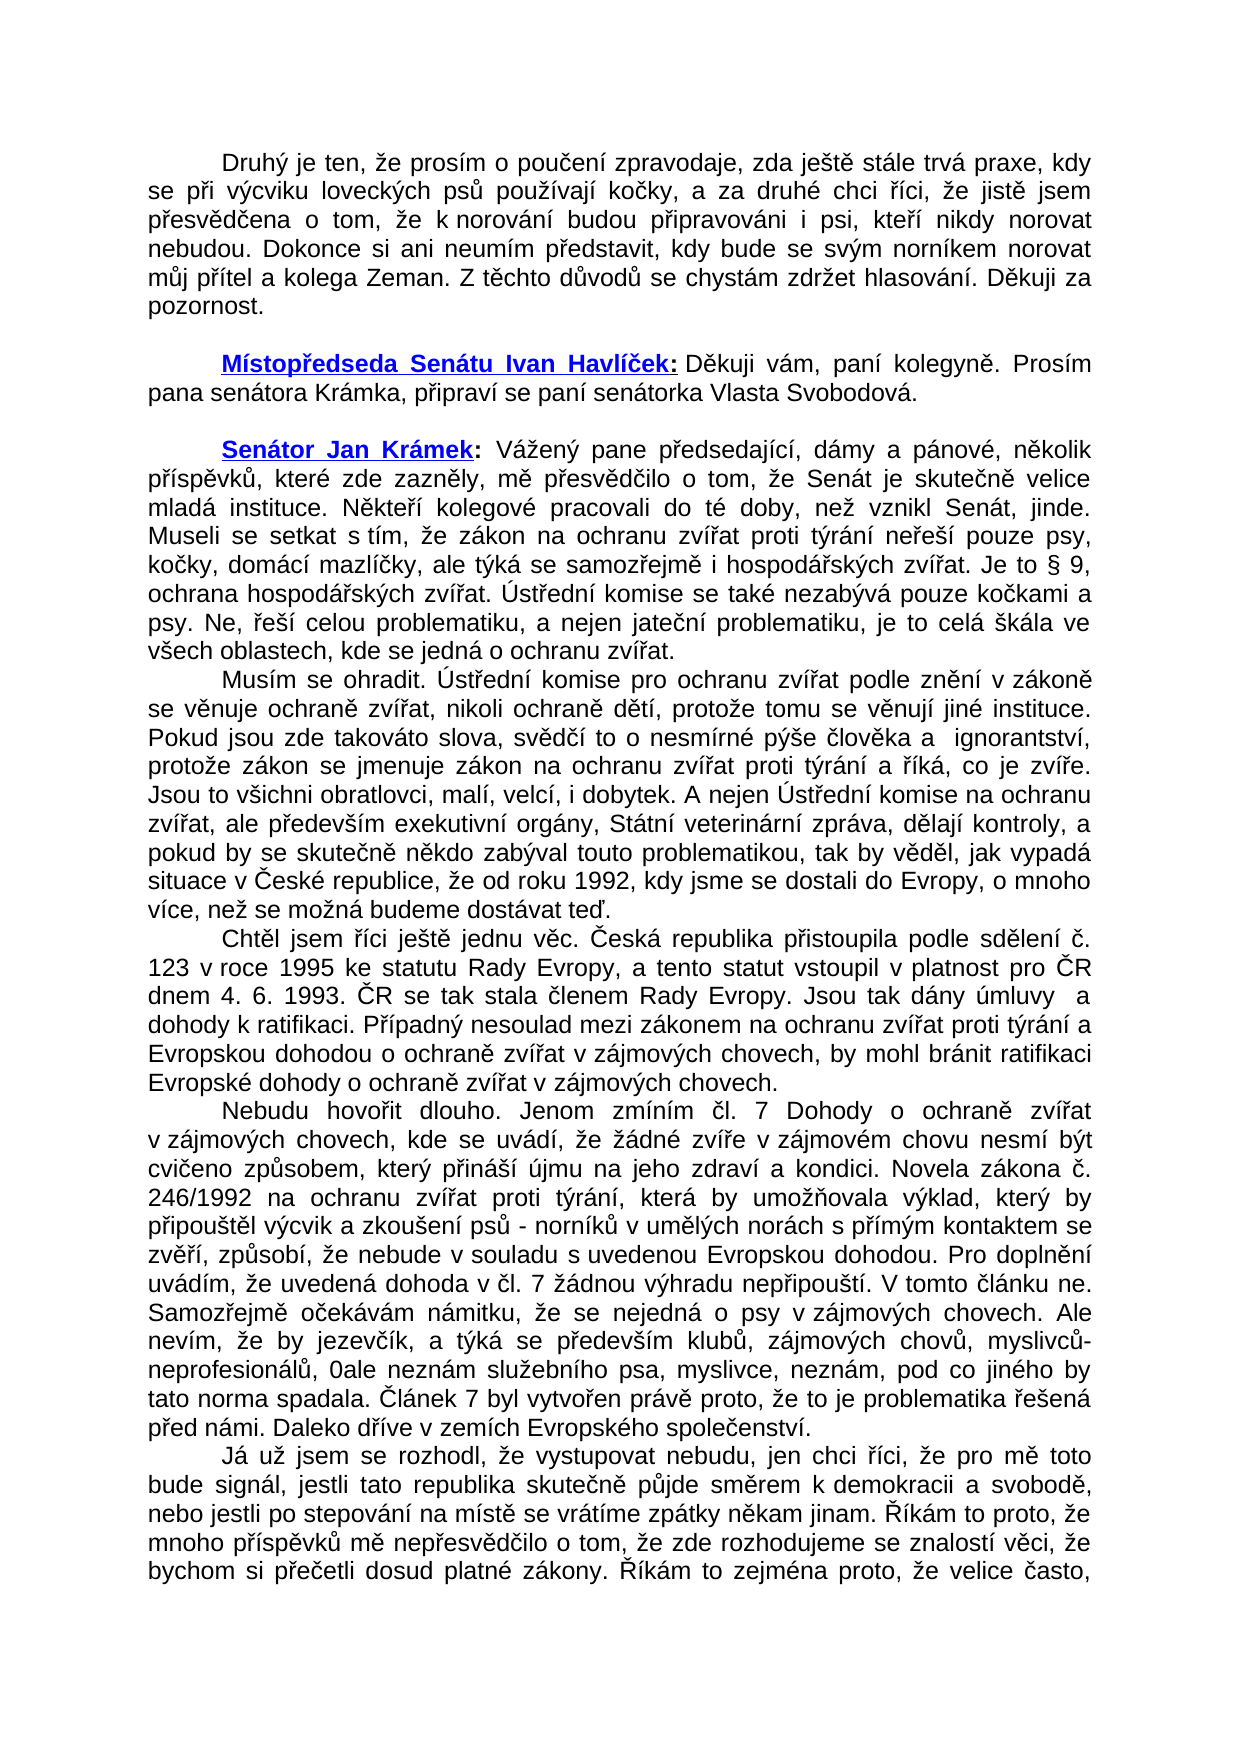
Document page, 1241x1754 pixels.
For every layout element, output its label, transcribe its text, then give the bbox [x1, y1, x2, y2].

text Senátor Jan Krámek: Vážený pane předsedající, dámy a pánové, několik příspěvků, které zde zazněly, mě přesvědčilo o tom, že Senát je skutečně velice mladá instituce. Někteří kolegové pracovali do té doby, než vznikl Senát, jinde. Museli se setkat s tím, že zákon na ochranu zvířat proti týrání neřeší pouze psy, kočky, domácí mazlíčky, ale týká se samozřejmě i hospodářských zvířat. Je to § 9, ochrana hospodářských zvířat. Ústřední komise se také nezabývá pouze kočkami a psy. Ne, řeší celou problematiku, a nejen jateční problematiku, je to celá škála ve všech oblastech, kde se jedná o ochranu zvířat. [148, 435, 1093, 665]
text Nebudu hovořit dlouho. Jenom zmíním čl. 7 Dohody o ochraně zvířat v zájmových chovech, kde se uvádí, že žádné zvíře v zájmovém chovu nesmí být cvičeno způsobem, který přináší újmu na jeho zdraví a kondici. Novela zákona č. 246/1992 na ochranu zvířat proti týrání, která by umožňovala výklad, který by připouštěl výcvik a zkoušení psů - norníků v umělých norách s přímým kontaktem se zvěří, způsobí, že nebude v souladu s uvedenou Evropskou dohodou. Pro doplnění uvádím, že uvedená dohoda v čl. 7 žádnou výhradu nepřipouští. V tomto článku ne. Samozřejmě očekávám námitku, že se nejedná o psy v zájmových chovech. Ale nevím, že by jezevčík, a týká se především klubů, zájmových chovů, myslivců-neprofesionálů, 0ale neznám služebního psa, myslivce, neznám, pod co jiného by tato norma spadala. Článek 7 byl vytvořen právě proto, že to je problematika řešená před námi. Daleko dříve v zemích Evropského společenství. [148, 1096, 1093, 1441]
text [148, 1441, 1093, 1585]
text Musím se ohradit. Ústřední komise pro ochranu zvířat podle znění v zákoně se věnuje ochraně zvířat, nikoli ochraně dětí, protože tomu se věnují jiné instituce. Pokud jsou zde takováto slova, svědčí to o nesmírné pýše člověka a ignorantství, protože zákon se jmenuje zákon na ochranu zvířat proti týrání a říká, co je zvíře. Jsou to všichni obratlovci, malí, velcí, i dobytek. A nejen Ústřední komise na ochranu zvířat, ale především exekutivní orgány, Státní veterinární zpráva, dělají kontroly, a pokud by se skutečně někdo zabýval touto problematikou, tak by věděl, jak vypadá situace v České republice, že od roku 1992, kdy jsme se dostali do Evropy, o mnoho více, než se možná budeme dostávat teď. [148, 665, 1093, 924]
text Místopředseda Senátu Ivan Havlíček: Děkuji vám, paní kolegyně. Prosím pana senátora Krámka, připraví se paní senátorka Vlasta Svobodová. [148, 349, 1093, 406]
text Chtěl jsem říci ještě jednu věc. Česká republika přistoupila podle sdělení č. 123 v roce 1995 ke statutu Rady Evropy, a tento statut vstoupil v platnost pro ČR dnem 4. 6. 1993. ČR se tak stala členem Rady Evropy. Jsou tak dány úmluvy a dohody k ratifikaci. Případný nesoulad mezi zákonem na ochranu zvířat proti týrání a Evropskou dohodou o ochraně zvířat v zájmových chovech, by mohl bránit ratifikaci Evropské dohody o ochraně zvířat v zájmových chovech. [148, 924, 1093, 1096]
text Druhý je ten, že prosím o poučení zpravodaje, zda ještě stále trvá praxe, kdy se při výcviku loveckých psů používají kočky, a za druhé chci říci, že jistě jsem přesvědčena o tom, že k norování budou připravováni i psi, kteří nikdy norovat nebudou. Dokonce si ani neumím představit, kdy bude se svým norníkem norovat můj přítel a kolega Zeman. Z těchto důvodů se chystám zdržet hlasování. Děkuji za pozornost. [148, 148, 1093, 320]
